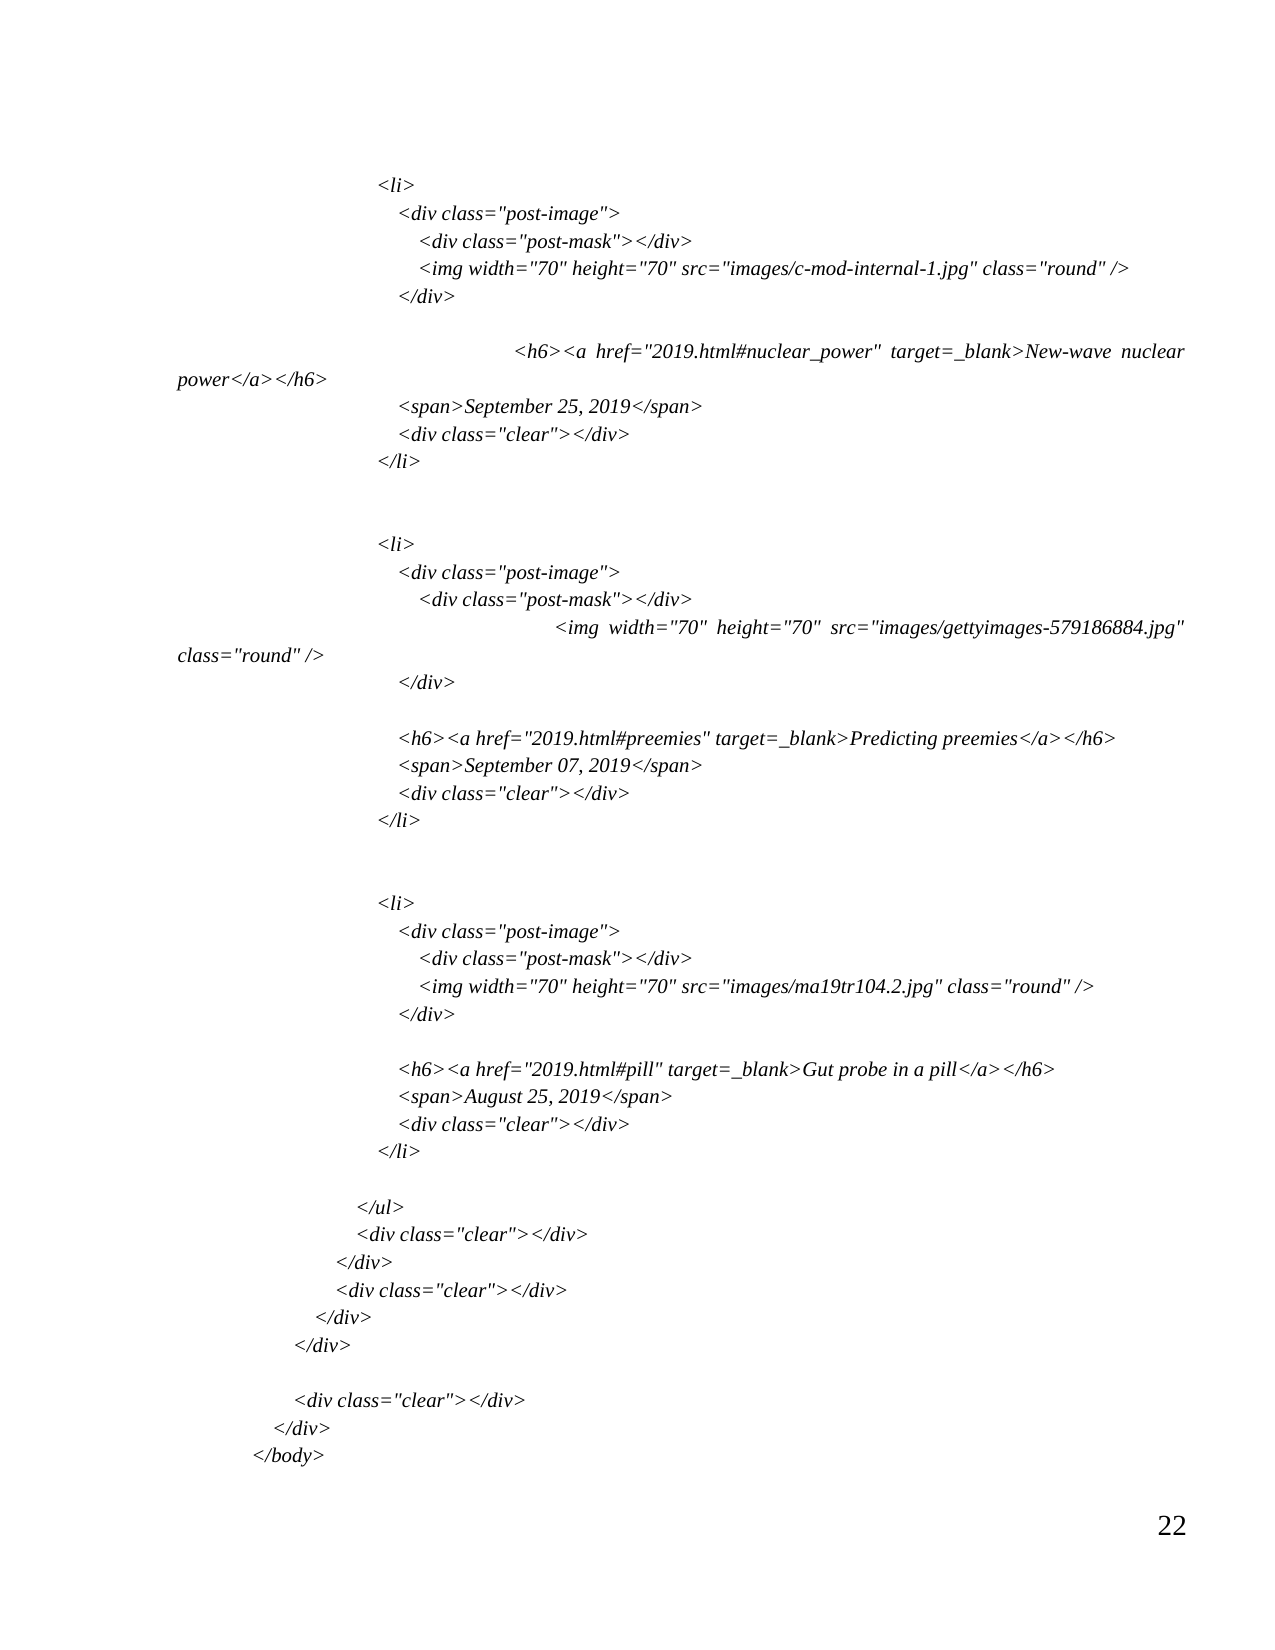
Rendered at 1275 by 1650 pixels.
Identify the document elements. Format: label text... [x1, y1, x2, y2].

text <div class="clear"></div> [177, 422, 1186, 446]
text <div class="clear"></div> [177, 1222, 1186, 1246]
text </div> [177, 670, 1186, 694]
text </div> [177, 1305, 1186, 1329]
text <img width="70" height="70" src="images/ma19tr104.2.jpg" class="round" /> [177, 974, 1186, 998]
text <li> [177, 532, 1186, 556]
text <div class="clear"></div> [177, 1277, 1186, 1302]
text <h6><a href="2019.html#preemies" target=_blank>Predicting preemies</a></h6> [177, 725, 1186, 749]
text <div class="clear"></div> [177, 1112, 1186, 1136]
text </body> [177, 1443, 1186, 1467]
text <h6><a href="2019.html#nuclear_power" target=_blank>New-wave nuclear power</a></h6> [177, 339, 1186, 391]
text </div> [177, 1416, 1186, 1439]
text <div class="clear"></div> [177, 1388, 1186, 1412]
text </div> [177, 284, 1186, 308]
text <img width="70" height="70" src="images/c-mod-internal-1.jpg" class="round" /> [177, 256, 1186, 280]
text </div> [177, 1001, 1186, 1026]
text </li> [177, 808, 1186, 832]
text <div class="post-mask"></div> [177, 228, 1186, 253]
text <div class="post-mask"></div> [177, 946, 1186, 970]
text <div class="post-mask"></div> [177, 587, 1186, 611]
text </li> [177, 449, 1186, 473]
text <div class="clear"></div> [177, 781, 1186, 805]
text <span>September 07, 2019</span> [177, 753, 1186, 777]
text <li> [177, 891, 1186, 915]
text </ul> [177, 1195, 1186, 1219]
text <li> [177, 173, 1186, 197]
text <div class="post-image"> [177, 919, 1186, 943]
text <span>September 25, 2019</span> [177, 394, 1186, 418]
text </div> [177, 1250, 1186, 1274]
text <div class="post-image"> [177, 560, 1186, 584]
text <div class="post-image"> [177, 201, 1186, 225]
text <h6><a href="2019.html#pill" target=_blank>Gut probe in a pill</a></h6> [177, 1057, 1186, 1081]
text <img width="70" height="70" src="images/gettyimages-579186884.jpg" class="round" /> [177, 615, 1186, 667]
text <span>August 25, 2019</span> [177, 1084, 1186, 1108]
text </li> [177, 1139, 1186, 1163]
text </div> [177, 1333, 1186, 1357]
